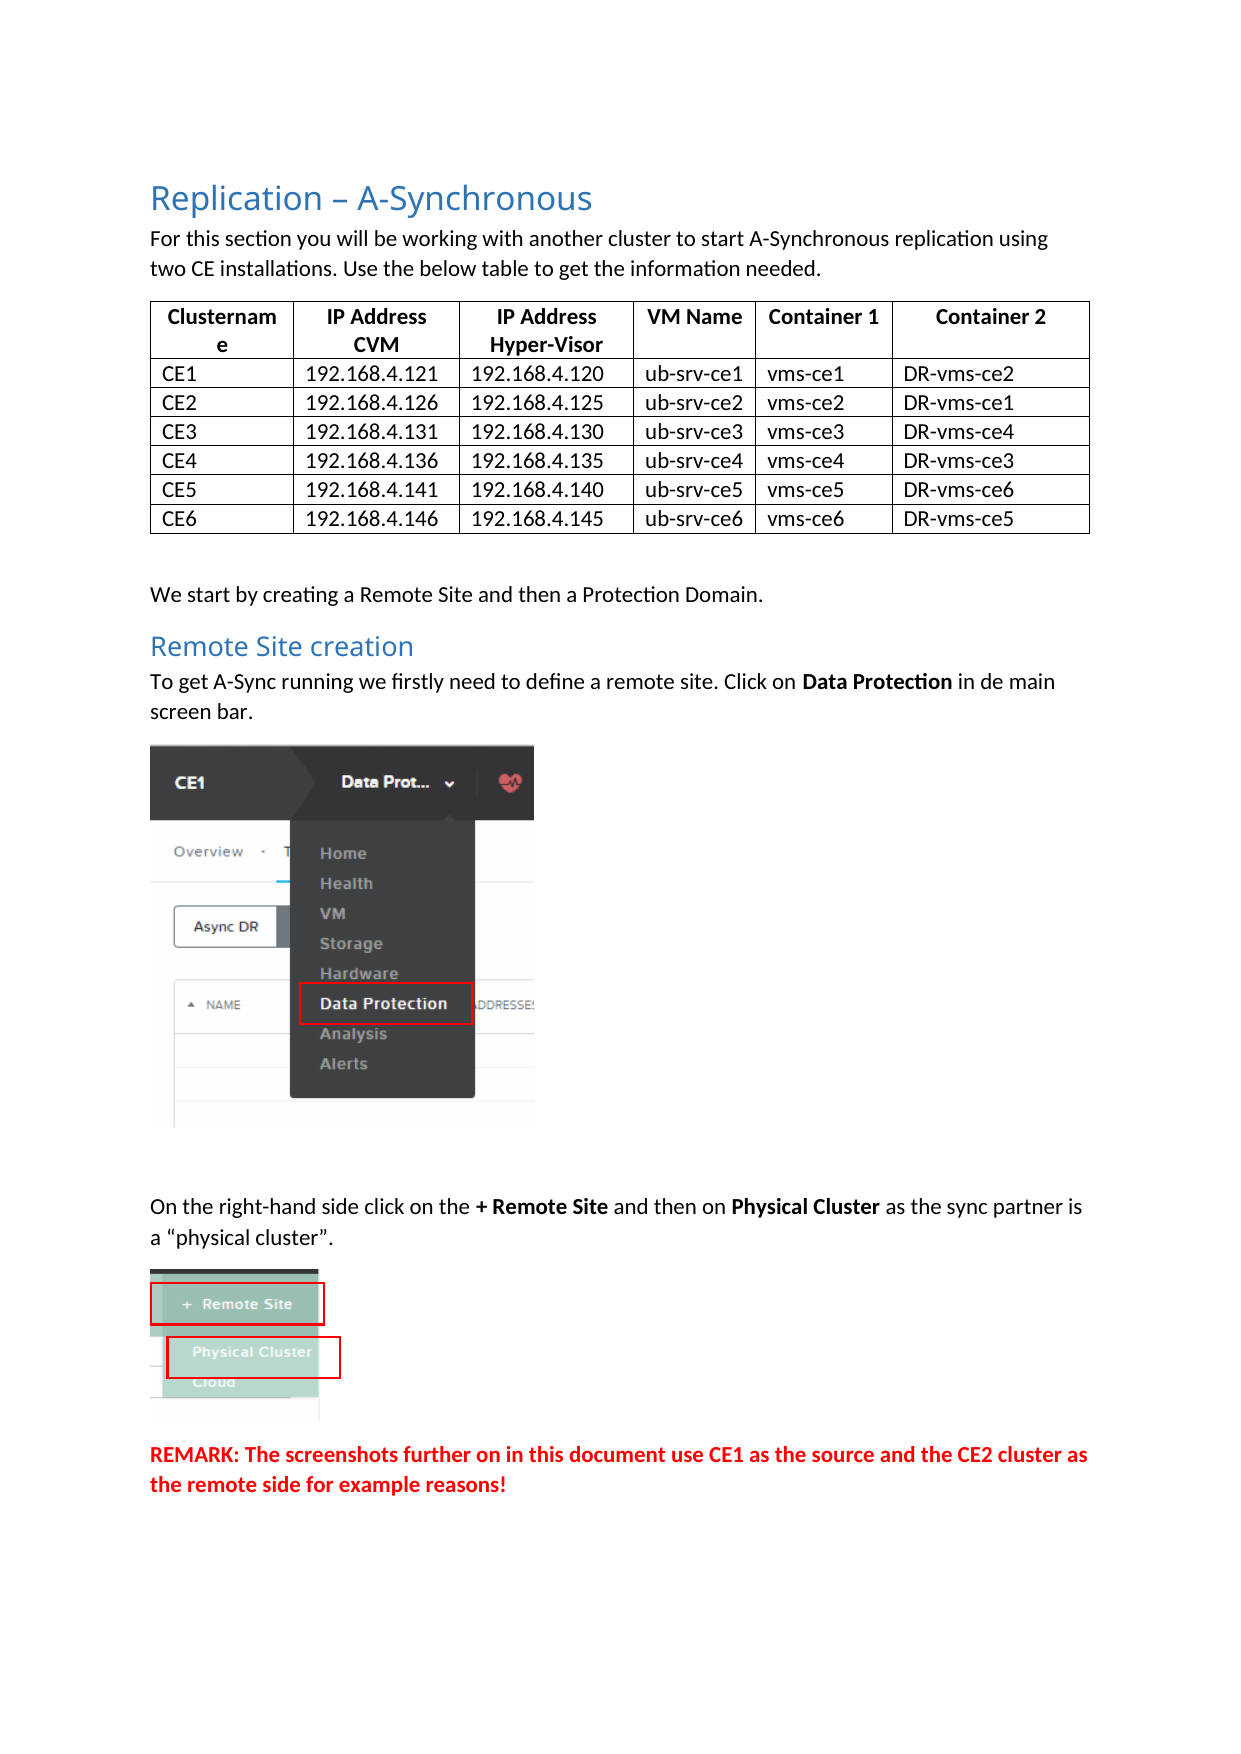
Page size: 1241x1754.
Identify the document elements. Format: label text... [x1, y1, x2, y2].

table_header Clustername [151, 302, 293, 358]
table_cell ub-srv-ce1 [634, 359, 755, 387]
text To get A-Sync running we firstly need to define a remote site. Click on Data Protection in de main screen bar. [150, 667, 1090, 725]
table_cell 192.168.4.125 [460, 388, 633, 416]
table_cell DR-vms-ce6 [893, 475, 1089, 503]
text On the right-hand side click on the + Remote Site and then on Physical Cluster as the sync partner is a “physical cluster”. [150, 1192, 1090, 1251]
text REMARK: The screenshots further on in this document use CE1 as the source and the CE2 cluster as the remote side for example reasons! [150, 1440, 1090, 1498]
subtitle Remote Site creation [150, 627, 1090, 664]
picture [150, 1326, 320, 1421]
text We start by creating a Remote Site and then a Protection Domain. [150, 580, 1090, 608]
table_header Container 1 [756, 302, 892, 358]
table_cell ub-srv-ce5 [634, 475, 755, 503]
table_cell 192.168.4.131 [294, 417, 459, 445]
picture [169, 1338, 320, 1377]
table_cell CE1 [151, 359, 293, 387]
table_cell CE6 [151, 505, 293, 532]
table_cell DR-vms-ce5 [893, 505, 1089, 532]
table_cell DR-vms-ce3 [893, 446, 1089, 474]
table_cell vms-ce1 [756, 359, 892, 387]
table_cell DR-vms-ce4 [893, 417, 1089, 445]
table_cell 192.168.4.145 [460, 505, 633, 532]
table_cell ub-srv-ce3 [634, 417, 755, 445]
table_cell 192.168.4.126 [294, 388, 459, 416]
table_cell ub-srv-ce6 [634, 505, 755, 532]
picture [150, 744, 534, 1127]
picture [150, 1269, 320, 1282]
table_cell vms-ce5 [756, 475, 892, 503]
table_cell DR-vms-ce1 [893, 388, 1089, 416]
table_header Container 2 [893, 302, 1089, 358]
table_header VM Name [634, 302, 755, 358]
table_cell ub-srv-ce4 [634, 446, 755, 474]
table_cell CE2 [151, 388, 293, 416]
table_cell vms-ce3 [756, 417, 892, 445]
table_header IP Address CVM [294, 302, 459, 358]
table_cell 192.168.4.130 [460, 417, 633, 445]
table_cell CE3 [151, 417, 293, 445]
table_cell 192.168.4.140 [460, 475, 633, 503]
table_cell 192.168.4.146 [294, 505, 459, 532]
table_cell 192.168.4.121 [294, 359, 459, 387]
text For this section you will be working with another cluster to start A-Synchronous replication using two CE installations. Use the below table to get the information needed. [150, 224, 1090, 282]
table_cell DR-vms-ce2 [893, 359, 1089, 387]
table_cell CE4 [151, 446, 293, 474]
table_cell ub-srv-ce2 [634, 388, 755, 416]
table_cell 192.168.4.141 [294, 475, 459, 503]
table_cell CE5 [151, 475, 293, 503]
picture [152, 1284, 320, 1323]
table_cell 192.168.4.135 [460, 446, 633, 474]
table_cell 192.168.4.136 [294, 446, 459, 474]
table_header IP Address Hyper-Visor [460, 302, 633, 358]
table_cell vms-ce4 [756, 446, 892, 474]
table_cell vms-ce6 [756, 505, 892, 532]
table_cell 192.168.4.120 [460, 359, 633, 387]
subtitle Replication – A-Synchronous [150, 175, 1090, 220]
table_cell vms-ce2 [756, 388, 892, 416]
